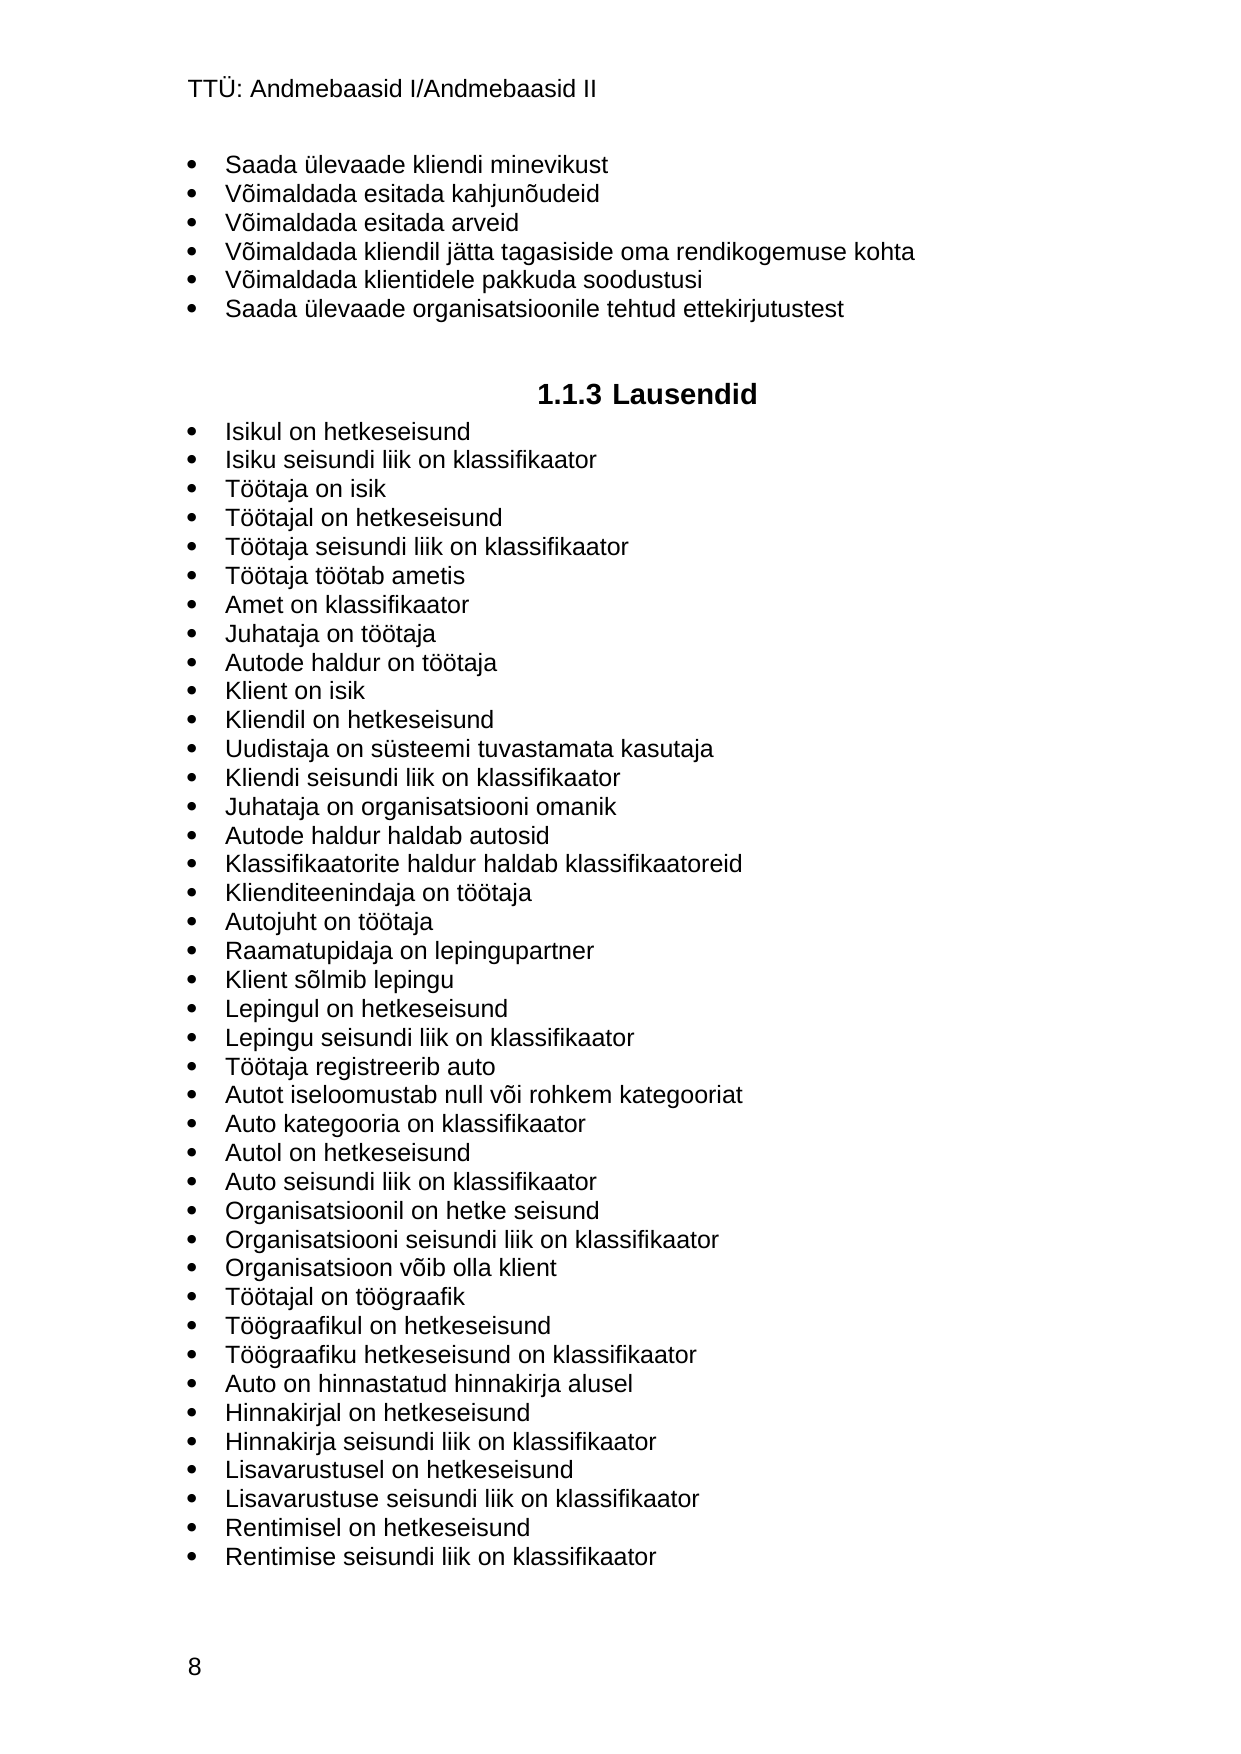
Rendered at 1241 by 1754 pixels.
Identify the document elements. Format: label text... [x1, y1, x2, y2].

list Rentimisel on hetkeseisund [187, 1513, 1107, 1542]
list Saada ülevaade kliendi minevikust [187, 150, 1107, 179]
list Auto on hinnastatud hinnakirja alusel [187, 1369, 1107, 1398]
list Autojuht on töötaja [187, 907, 1107, 936]
list Kliendi seisundi liik on klassifikaator [187, 763, 1107, 792]
list Saada ülevaade organisatsioonile tehtud ettekirjutustest [187, 294, 1107, 323]
list Võimaldada klientidele pakkuda soodustusi [187, 265, 1107, 294]
list Töötajal on töögraafik [187, 1282, 1107, 1311]
list Hinnakirja seisundi liik on klassifikaator [187, 1427, 1107, 1455]
list Lisavarustuse seisundi liik on klassifikaator [187, 1484, 1107, 1513]
list Autol on hetkeseisund [187, 1138, 1107, 1167]
list Hinnakirjal on hetkeseisund [187, 1398, 1107, 1427]
list Juhataja on töötaja [187, 619, 1107, 647]
list Isiku seisundi liik on klassifikaator [187, 446, 1107, 474]
list Töötajal on hetkeseisund [187, 503, 1107, 532]
list Auto kategooria on klassifikaator [187, 1109, 1107, 1138]
list Uudistaja on süsteemi tuvastamata kasutaja [187, 734, 1107, 763]
list Organisatsioonil on hetke seisund [187, 1196, 1107, 1224]
list Võimaldada kliendil jätta tagasiside oma rendikogemuse kohta [187, 237, 1107, 265]
list Lisavarustusel on hetkeseisund [187, 1455, 1107, 1484]
list Klienditeenindaja on töötaja [187, 878, 1107, 907]
list Töötaja on isik [187, 474, 1107, 503]
list Klient on isik [187, 676, 1107, 705]
list Lepingu seisundi liik on klassifikaator [187, 1023, 1107, 1051]
list Töögraafikul on hetkeseisund [187, 1311, 1107, 1340]
list Organisatsioon võib olla klient [187, 1253, 1107, 1282]
list Raamatupidaja on lepingupartner [187, 936, 1107, 965]
list Auto seisundi liik on klassifikaator [187, 1167, 1107, 1196]
list Amet on klassifikaator [187, 590, 1107, 619]
list Töötaja registreerib auto [187, 1051, 1107, 1080]
list Töögraafiku hetkeseisund on klassifikaator [187, 1340, 1107, 1369]
list Autot iseloomustab null või rohkem kategooriat [187, 1080, 1107, 1109]
list Kliendil on hetkeseisund [187, 705, 1107, 734]
list Organisatsiooni seisundi liik on klassifikaator [187, 1224, 1107, 1253]
list Rentimise seisundi liik on klassifikaator [187, 1542, 1107, 1571]
list Autode haldur on töötaja [187, 647, 1107, 676]
list Juhataja on organisatsiooni omanik [187, 792, 1107, 821]
list Töötaja töötab ametis [187, 561, 1107, 590]
list Klient sõlmib lepingu [187, 965, 1107, 994]
list Võimaldada esitada kahjunõudeid [187, 179, 1107, 208]
list Töötaja seisundi liik on klassifikaator [187, 532, 1107, 561]
list Klassifikaatorite haldur haldab klassifikaatoreid [187, 849, 1107, 878]
list Võimaldada esitada arveid [187, 208, 1107, 237]
list Lepingul on hetkeseisund [187, 994, 1107, 1023]
list Isikul on hetkeseisund [187, 417, 1107, 446]
subtitle Lausendid [187, 377, 1107, 410]
list Autode haldur haldab autosid [187, 821, 1107, 849]
